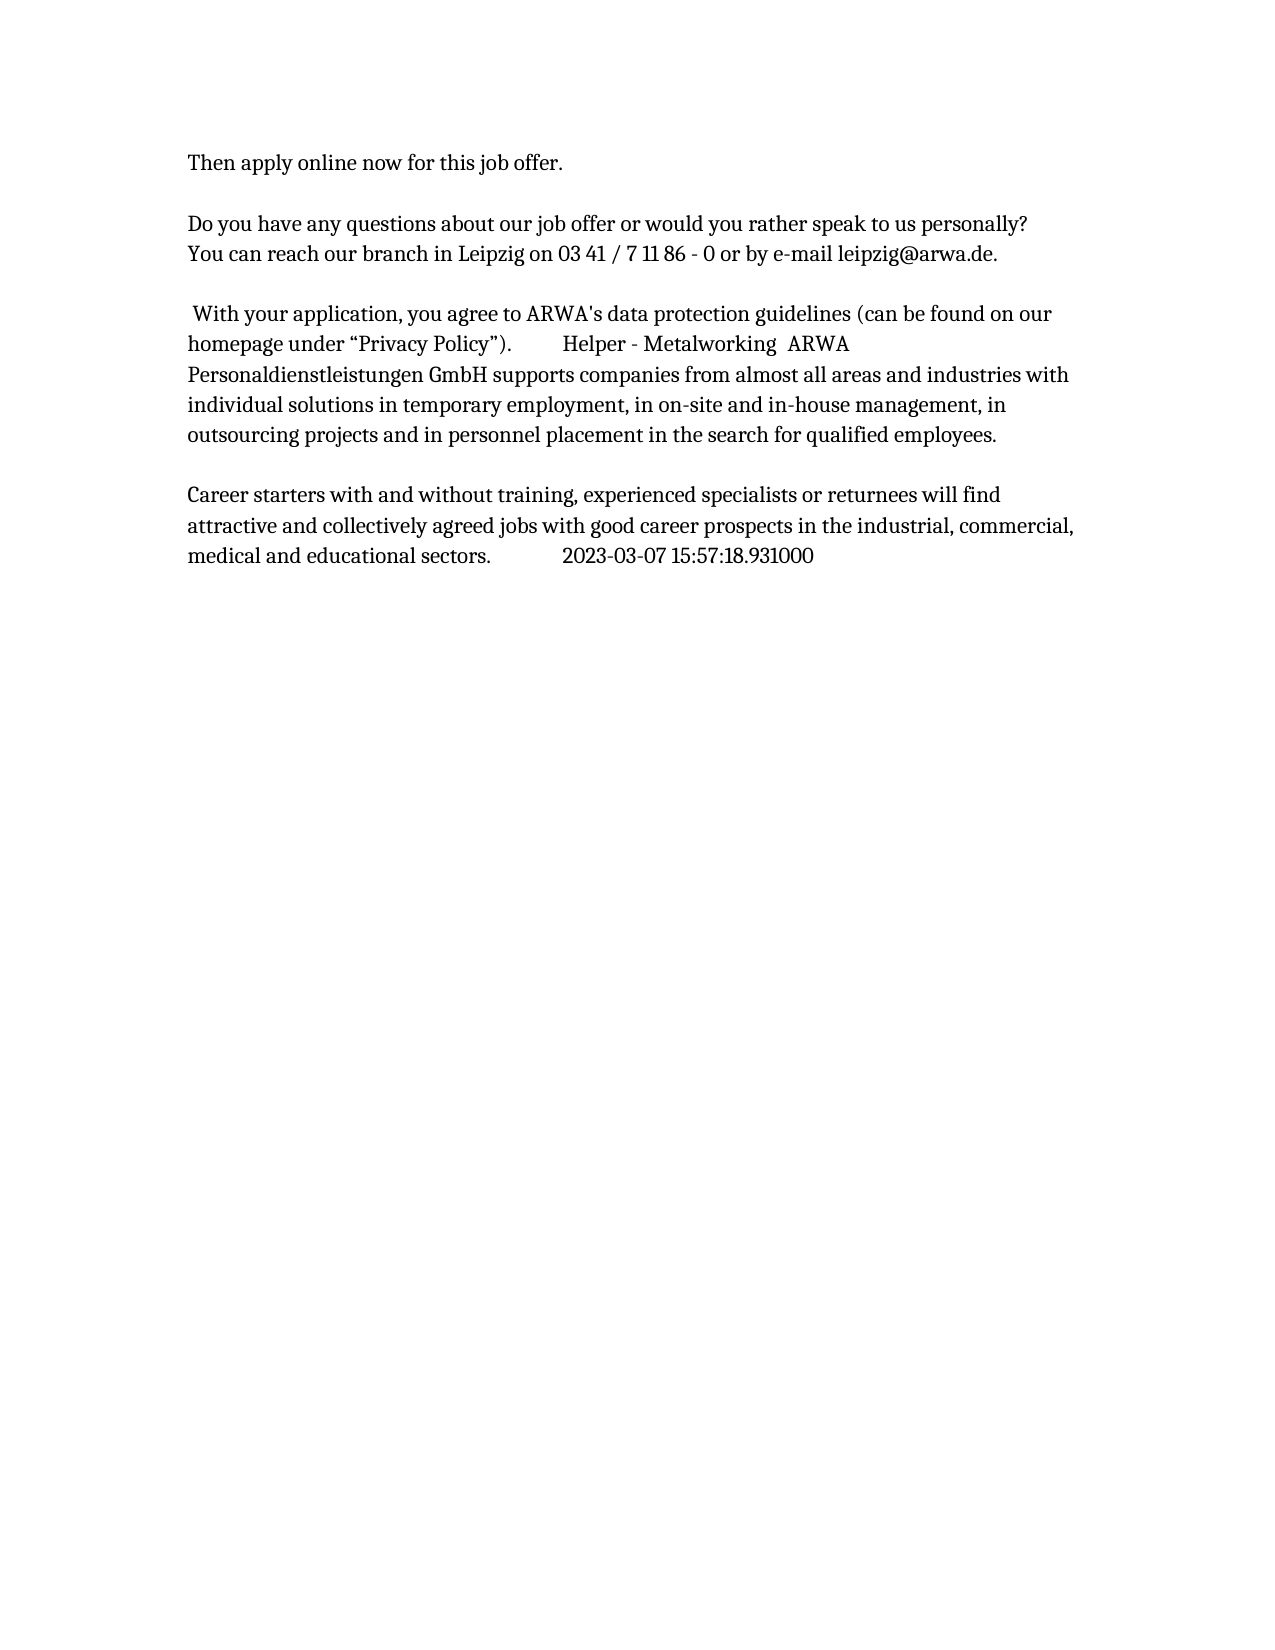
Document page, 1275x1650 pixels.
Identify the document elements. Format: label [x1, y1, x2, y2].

text [187, 150, 1087, 599]
